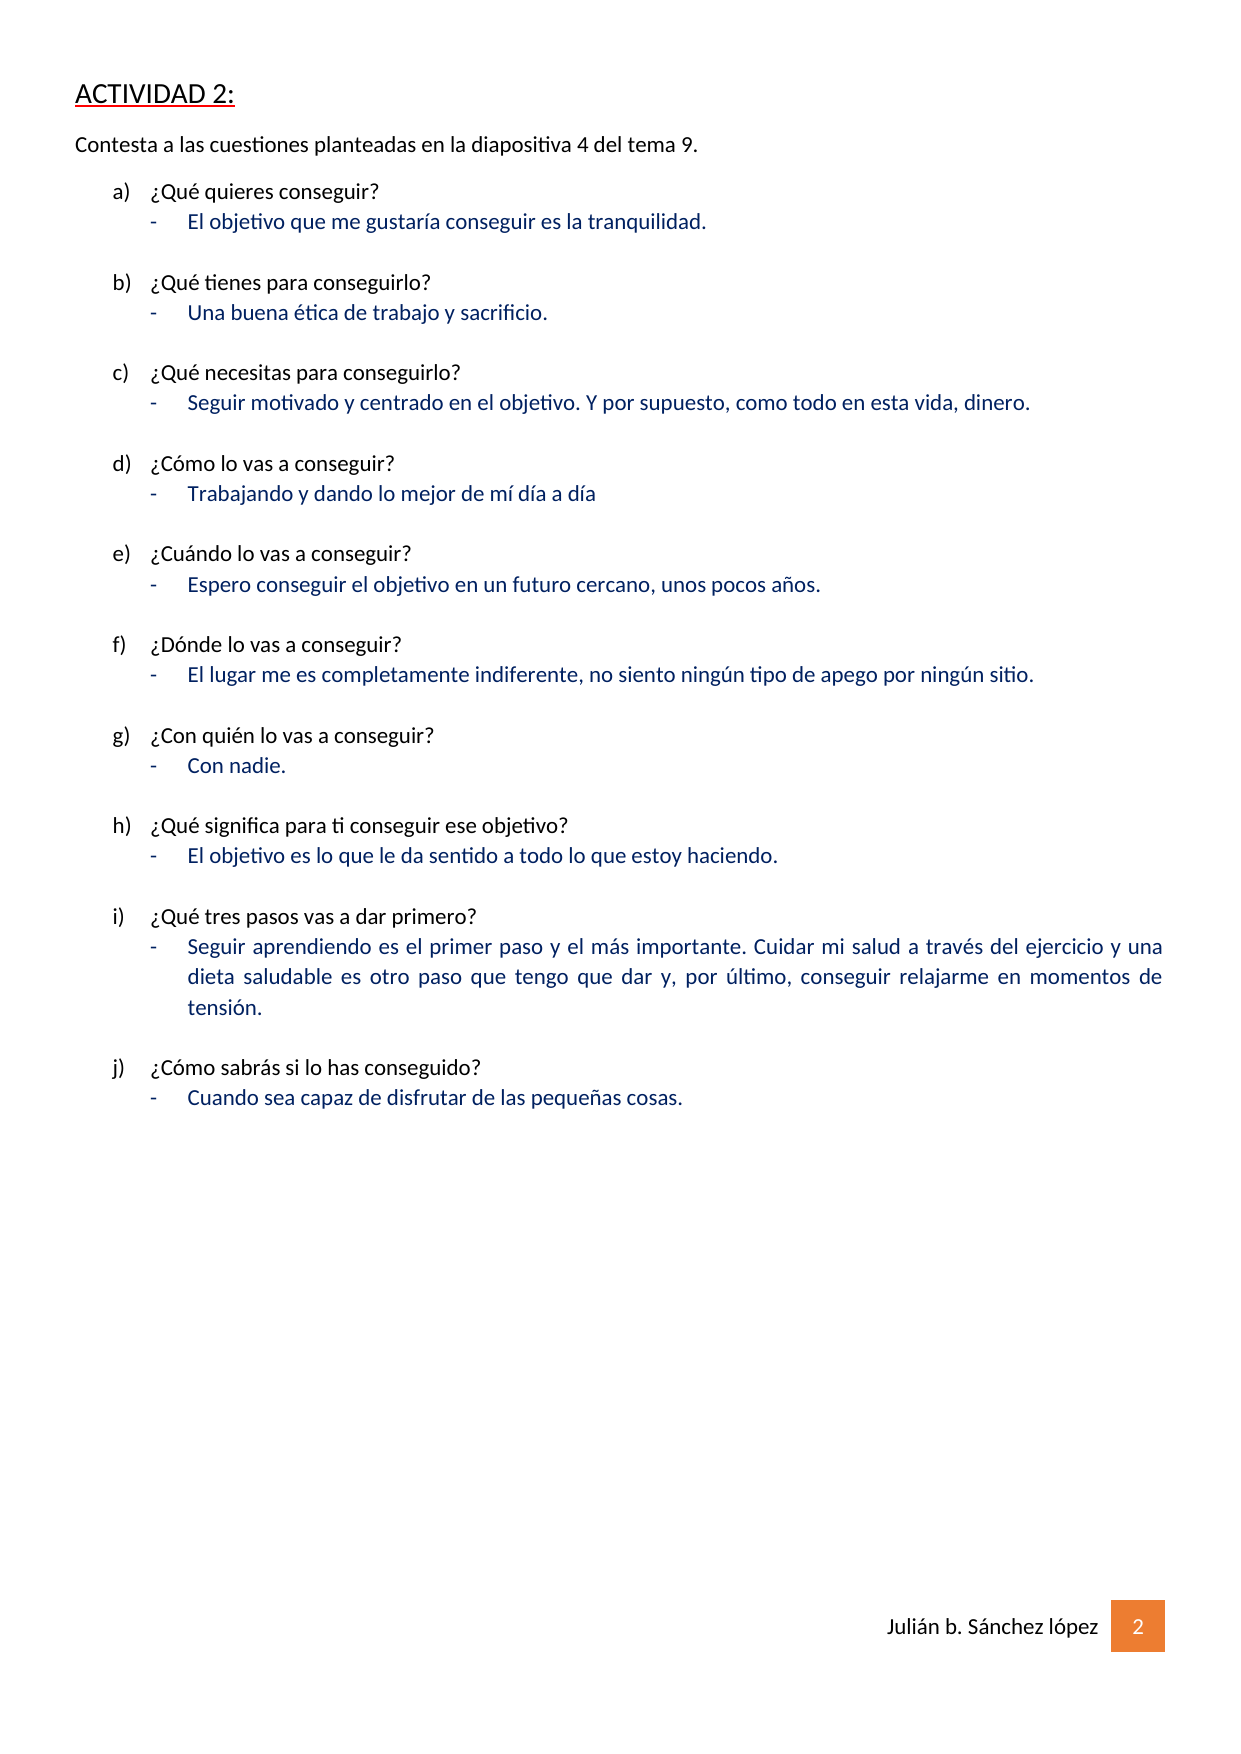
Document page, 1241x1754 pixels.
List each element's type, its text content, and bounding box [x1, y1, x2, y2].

list Espero conseguir el objetivo en un futuro cercano, unos pocos años. [150, 570, 1165, 598]
list Seguir motivado y centrado en el objetivo. Y por supuesto, como todo en esta vida, dinero. [150, 388, 1165, 416]
list Cuando sea capaz de disfrutar de las pequeñas cosas. [150, 1083, 1165, 1111]
list ¿Cómo sabrás si lo has conseguido? [112, 1053, 1165, 1081]
list ¿Cómo lo vas a conseguir? [112, 449, 1165, 477]
list El lugar me es completamente indiferente, no siento ningún tipo de apego por ningún sitio. [150, 660, 1165, 688]
text Contesta a las cuestiones planteadas en la diapositiva 4 del tema 9. [75, 130, 1165, 158]
list ¿Con quién lo vas a conseguir? [112, 721, 1165, 749]
list ¿Qué tres pasos vas a dar primero? [112, 902, 1165, 930]
text ACTIVIDAD 2: [75, 75, 1165, 111]
list ¿Cuándo lo vas a conseguir? [112, 539, 1165, 567]
list Trabajando y dando lo mejor de mí día a día [150, 479, 1165, 507]
list ¿Qué significa para ti conseguir ese objetivo? [112, 811, 1165, 839]
list Seguir aprendiendo es el primer paso y el más importante. Cuidar mi salud a través del ejercicio y una dieta saludable es otro paso que tengo que dar y, por último, conseguir relajarme en momentos de tensión. [150, 932, 1165, 1021]
list ¿Qué quieres conseguir? [112, 177, 1165, 205]
list ¿Dónde lo vas a conseguir? [112, 630, 1165, 658]
list Con nadie. [150, 751, 1165, 779]
list El objetivo es lo que le da sentido a todo lo que estoy haciendo. [150, 842, 1165, 869]
list ¿Qué tienes para conseguirlo? [112, 268, 1165, 296]
list Una buena ética de trabajo y sacrificio. [150, 298, 1165, 326]
list El objetivo que me gustaría conseguir es la tranquilidad. [150, 207, 1165, 235]
list ¿Qué necesitas para conseguirlo? [112, 358, 1165, 386]
